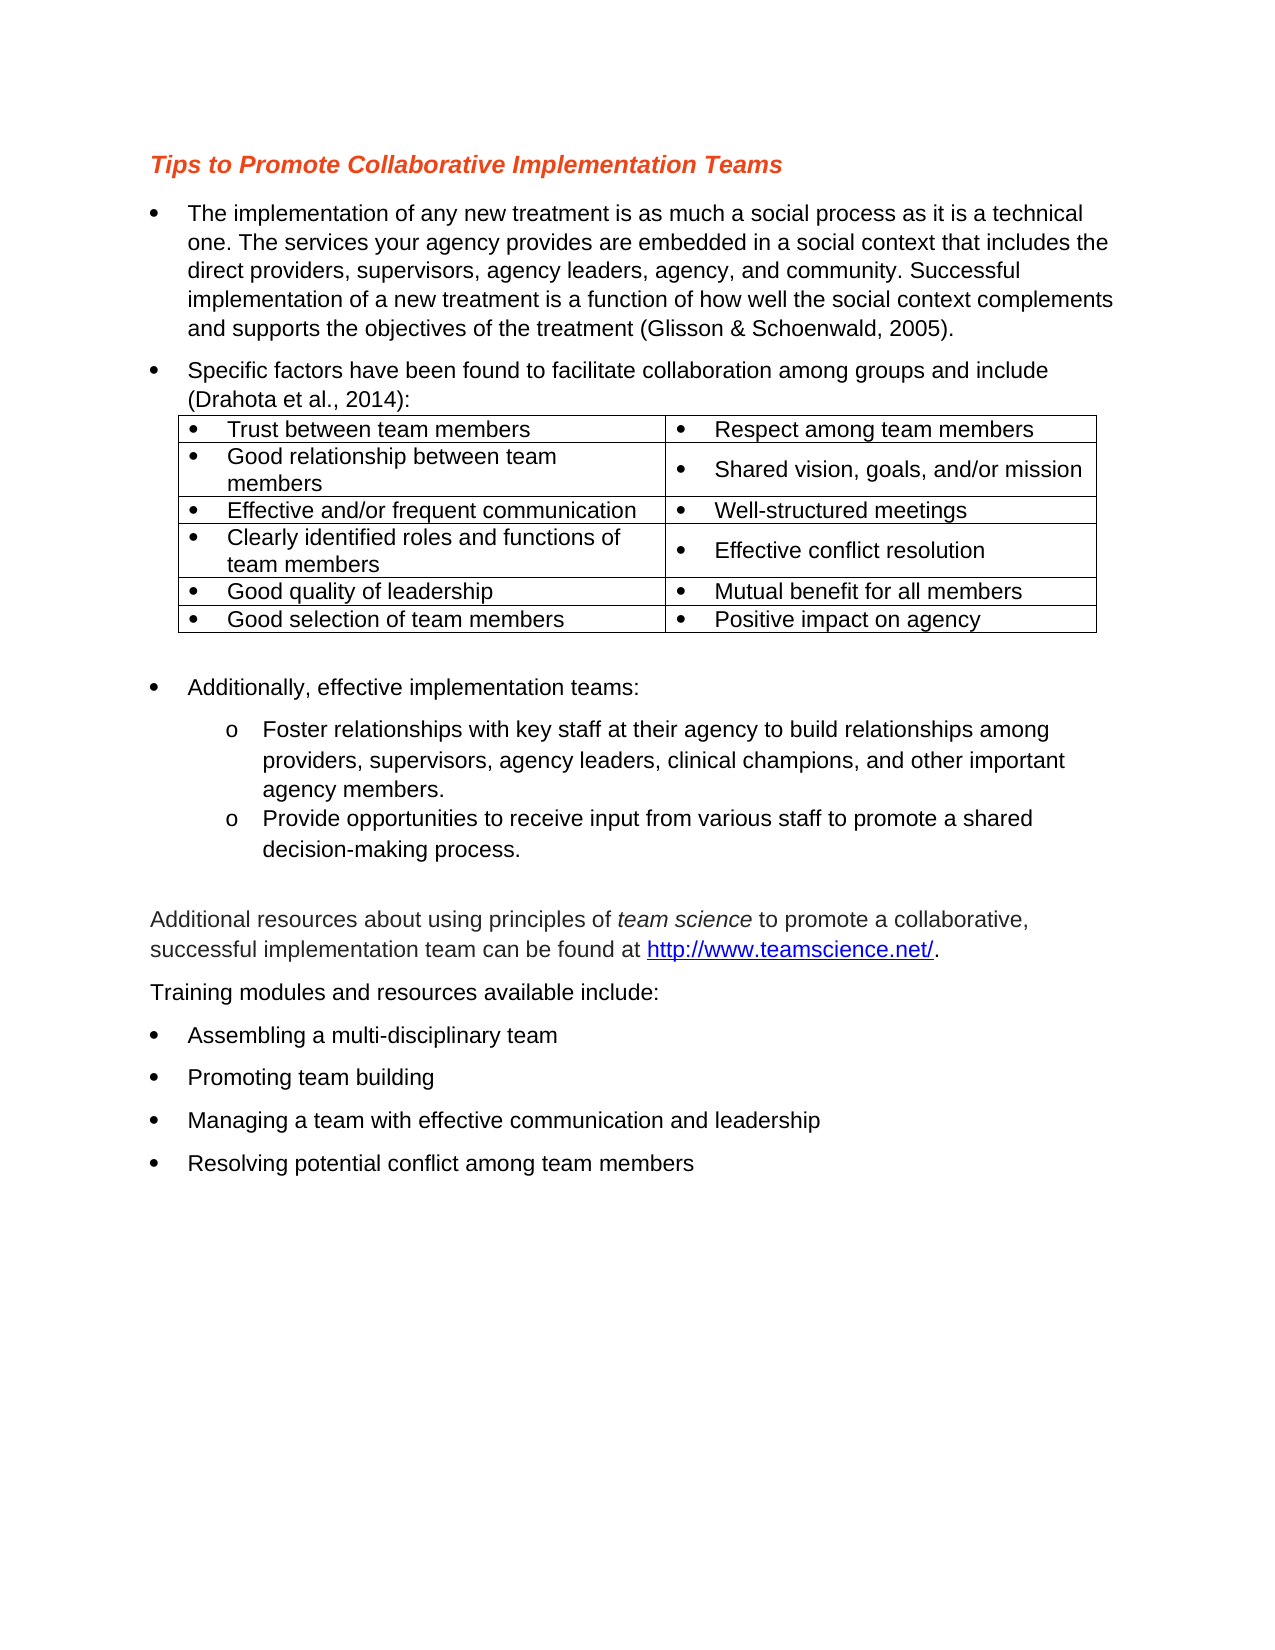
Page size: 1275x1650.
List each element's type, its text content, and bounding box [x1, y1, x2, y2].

table_cell Positive impact on agency [666, 606, 1096, 632]
table_cell Effective conflict resolution [666, 524, 1096, 577]
table_cell Clearly identified roles and functions of team members [179, 524, 665, 577]
list Additionally, effective implementation teams: [150, 674, 1125, 701]
table_cell Mutual benefit for all members [666, 578, 1096, 604]
text Training modules and resources available include: [150, 979, 1125, 1005]
list Tips to Promote Collaborative Implementation Teams [150, 150, 1125, 179]
table_cell Good selection of team members [179, 606, 665, 632]
table_header Respect among team members [666, 416, 1096, 442]
table_cell Good relationship between team members [179, 443, 665, 496]
table_cell Well-structured meetings [666, 497, 1096, 523]
list Provide opportunities to receive input from various staff to promote a shared decision-making process. [225, 805, 1125, 862]
list Promoting team building [150, 1064, 1125, 1091]
list Assembling a multi-disciplinary team [150, 1022, 1125, 1048]
table_cell Effective and/or frequent communication [179, 497, 665, 523]
list The implementation of any new treatment is as much a social process as it is a technical one. The services your agency provides are embedded in a social context that includes the direct providers, supervisors, agency leaders, agency, and community. Successful implementation of a new treatment is a function of how well the social context complements and supports the objectives of the treatment (Glisson & Schoenwald, 2005). [150, 199, 1125, 342]
text Additional resources about using principles of team science to promote a collaborative, successful implementation team can be found at http://www.teamscience.net/. [150, 906, 1125, 963]
list Resolving potential conflict among team members [150, 1150, 1125, 1176]
table_cell Shared vision, goals, and/or mission [666, 443, 1096, 496]
table_header Trust between team members [179, 416, 665, 442]
list Specific factors have been found to facilitate collaboration among groups and include (Drahota et al., 2014): [150, 357, 1125, 412]
list Foster relationships with key staff at their agency to build relationships among providers, supervisors, agency leaders, clinical champions, and other important agency members. [225, 716, 1125, 802]
table_cell Good quality of leadership [179, 578, 665, 604]
list Managing a team with effective communication and leadership [150, 1107, 1125, 1133]
